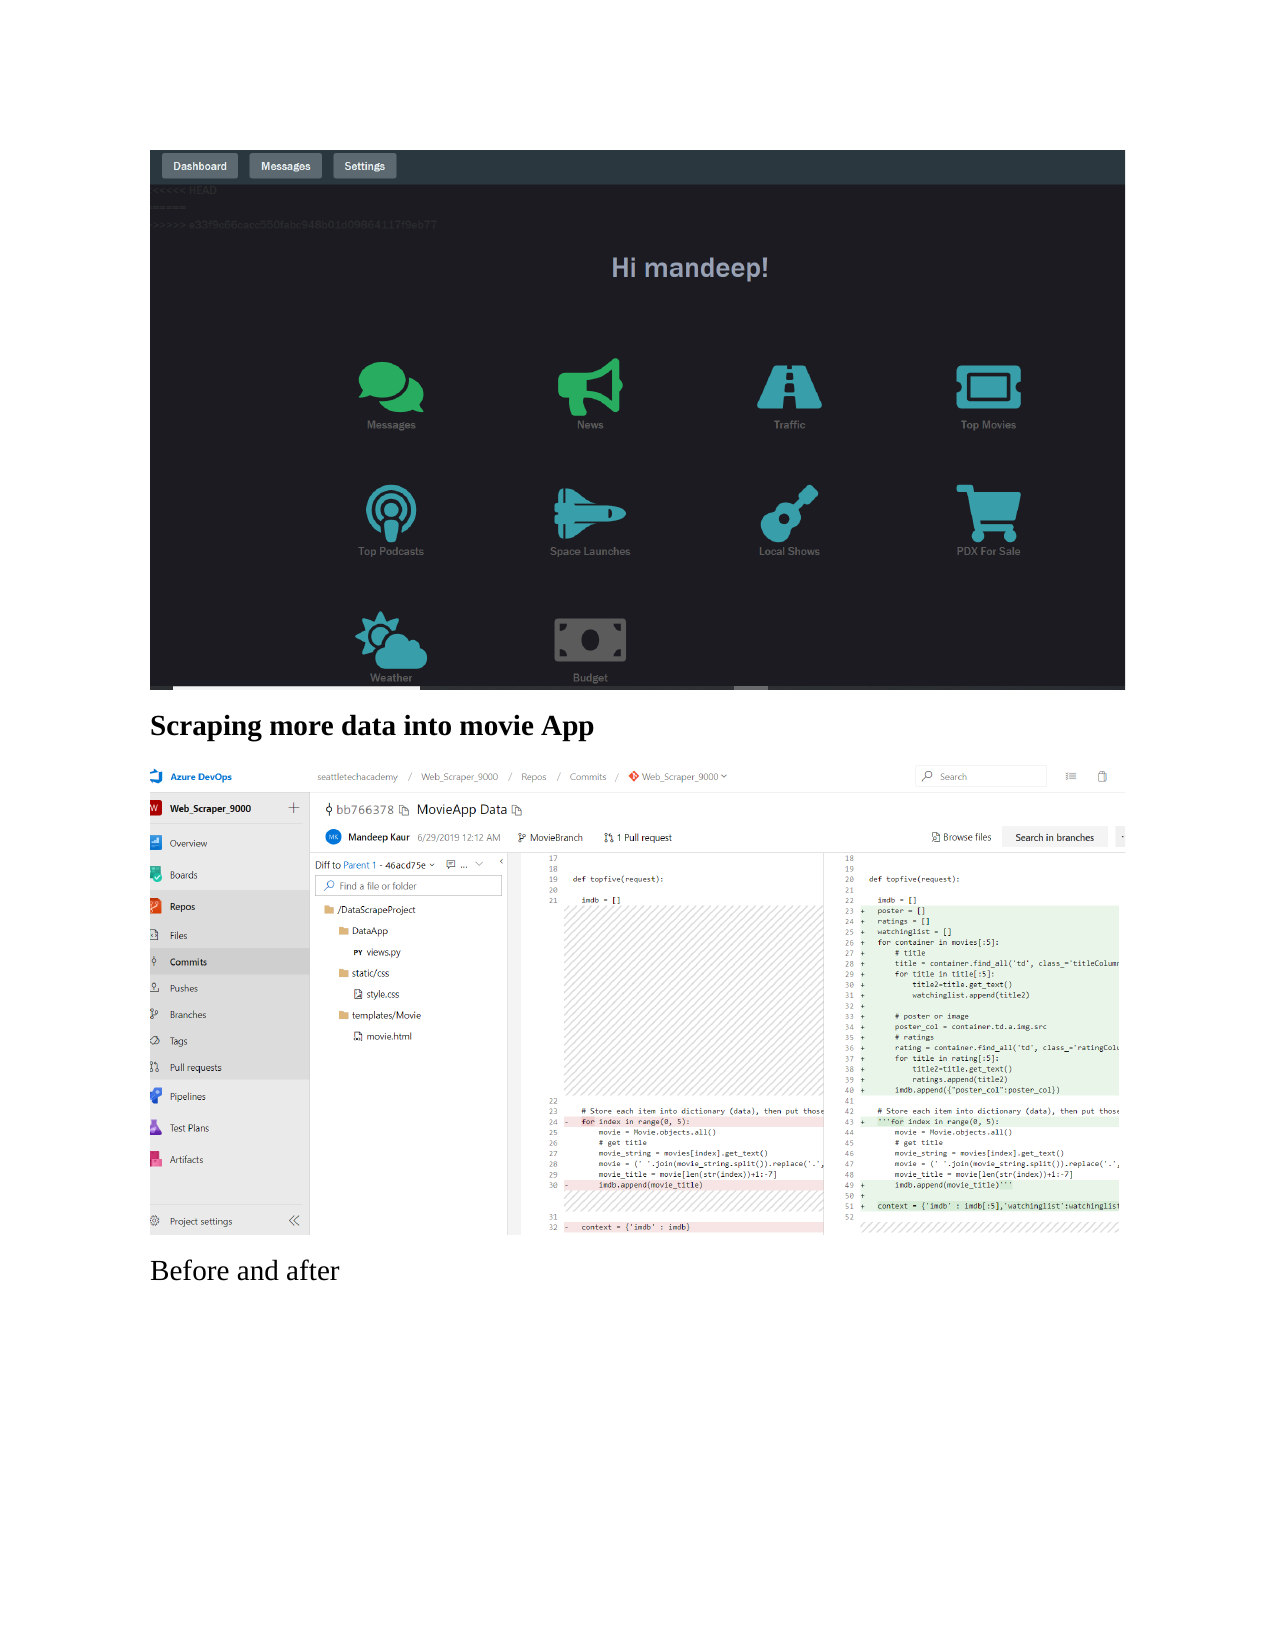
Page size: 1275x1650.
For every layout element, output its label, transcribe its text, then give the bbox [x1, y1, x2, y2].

picture [150, 150, 1125, 690]
text Before and after [150, 1253, 1125, 1287]
text Scraping more data into movie App [150, 708, 1125, 742]
picture [150, 761, 1125, 1235]
